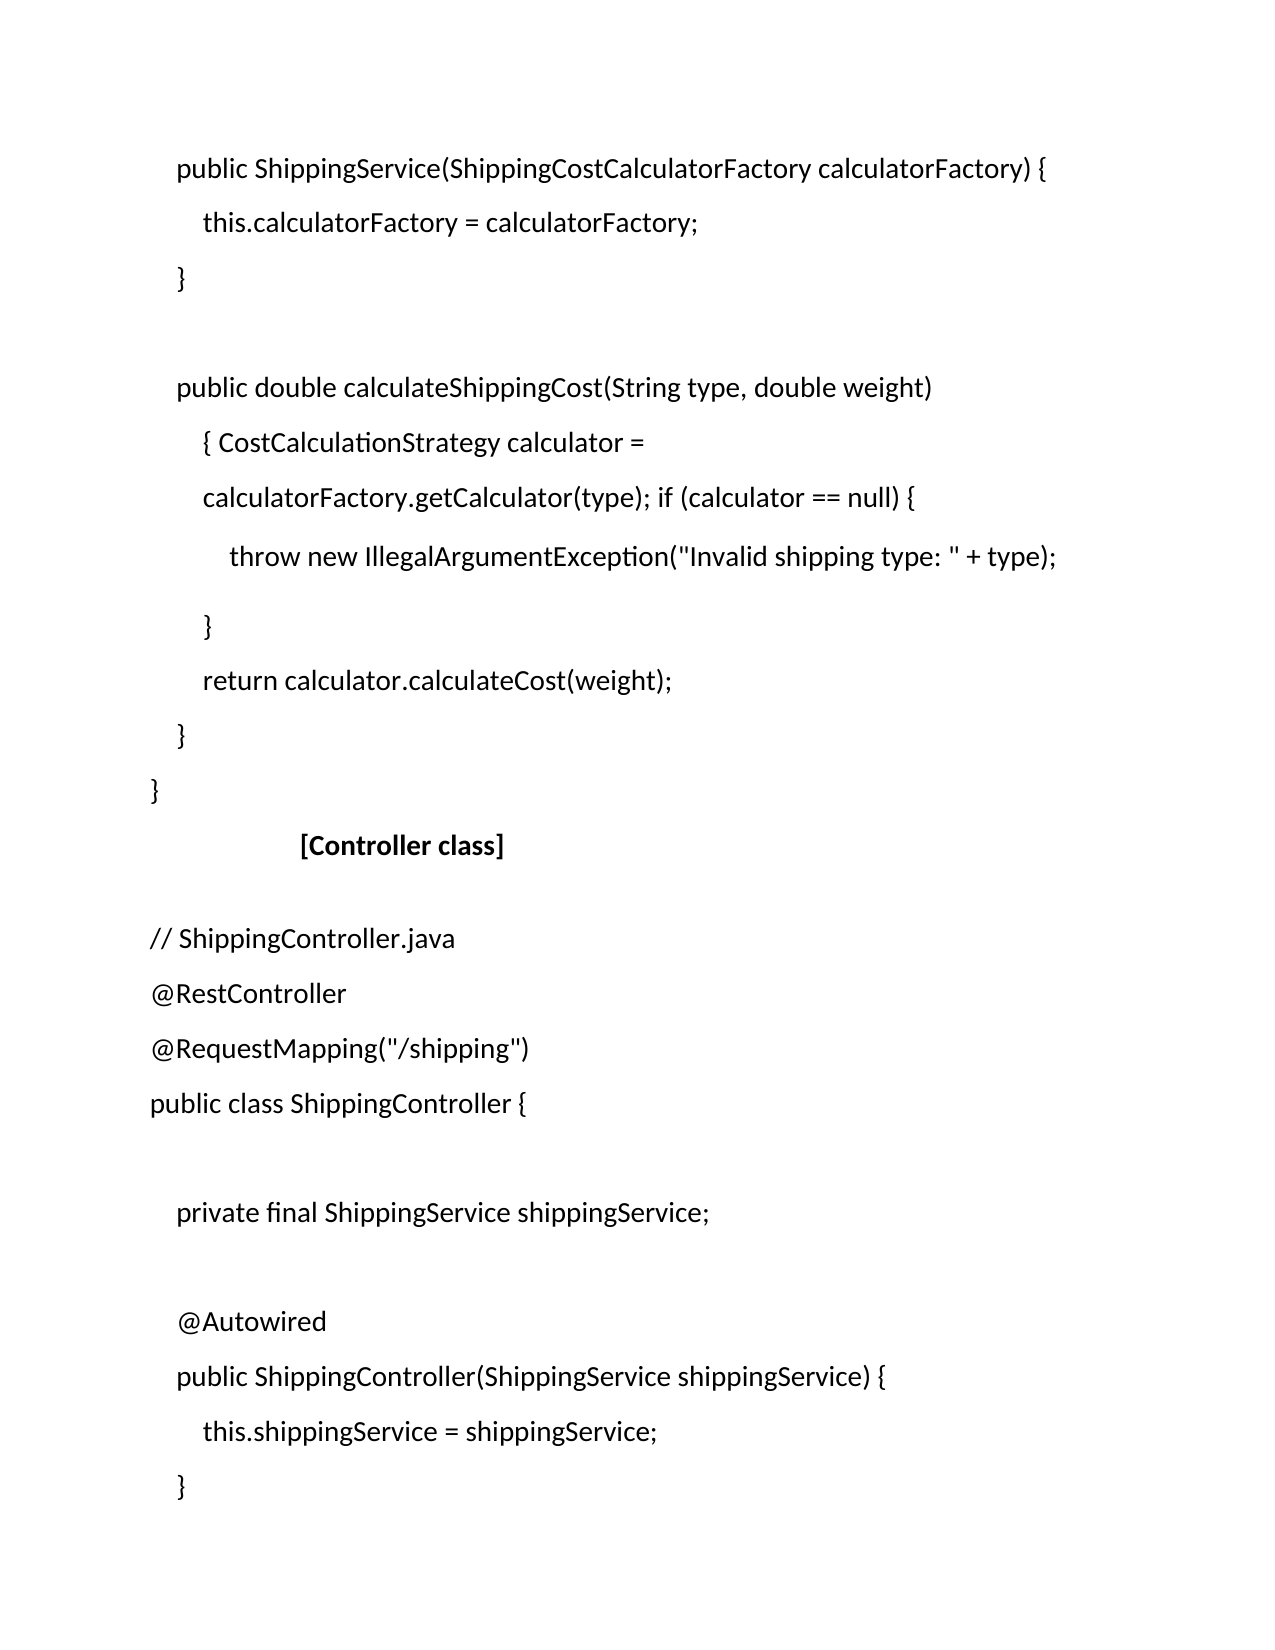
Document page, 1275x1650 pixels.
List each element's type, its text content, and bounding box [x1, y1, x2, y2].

text } [203, 608, 1096, 643]
text public class ShippingController { [149, 1085, 1096, 1121]
text } [149, 772, 1096, 808]
text this.calculatorFactory = calculatorFactory; [203, 204, 1096, 240]
text @RequestMapping("/shipping") [149, 1031, 1096, 1066]
text throw new IllegalArgumentException("Invalid shipping type: " + type); [229, 538, 1096, 574]
text public ShippingController(ShippingService shippingService) { [176, 1358, 1096, 1393]
text public ShippingService(ShippingCostCalculatorFactory calculatorFactory) { [176, 150, 1096, 185]
text @Autowired [176, 1303, 1096, 1339]
text return calculator.calculateCost(weight); [203, 662, 1096, 698]
text } [176, 260, 1096, 295]
text } [176, 717, 1096, 753]
text public double calculateShippingCost(String type, double weight) { CostCalculationStrategy calculator = calculatorFactory.getCalculator(type); if (calculator == null) { [176, 369, 1082, 515]
text // ShippingController.java [149, 920, 1096, 956]
text @RestController [149, 975, 1096, 1011]
text } [176, 1468, 1096, 1503]
text this.shippingService = shippingService; [203, 1413, 1096, 1448]
text private final ShippingService shippingService; [176, 1194, 1096, 1230]
text [Controller class] [299, 827, 1096, 863]
